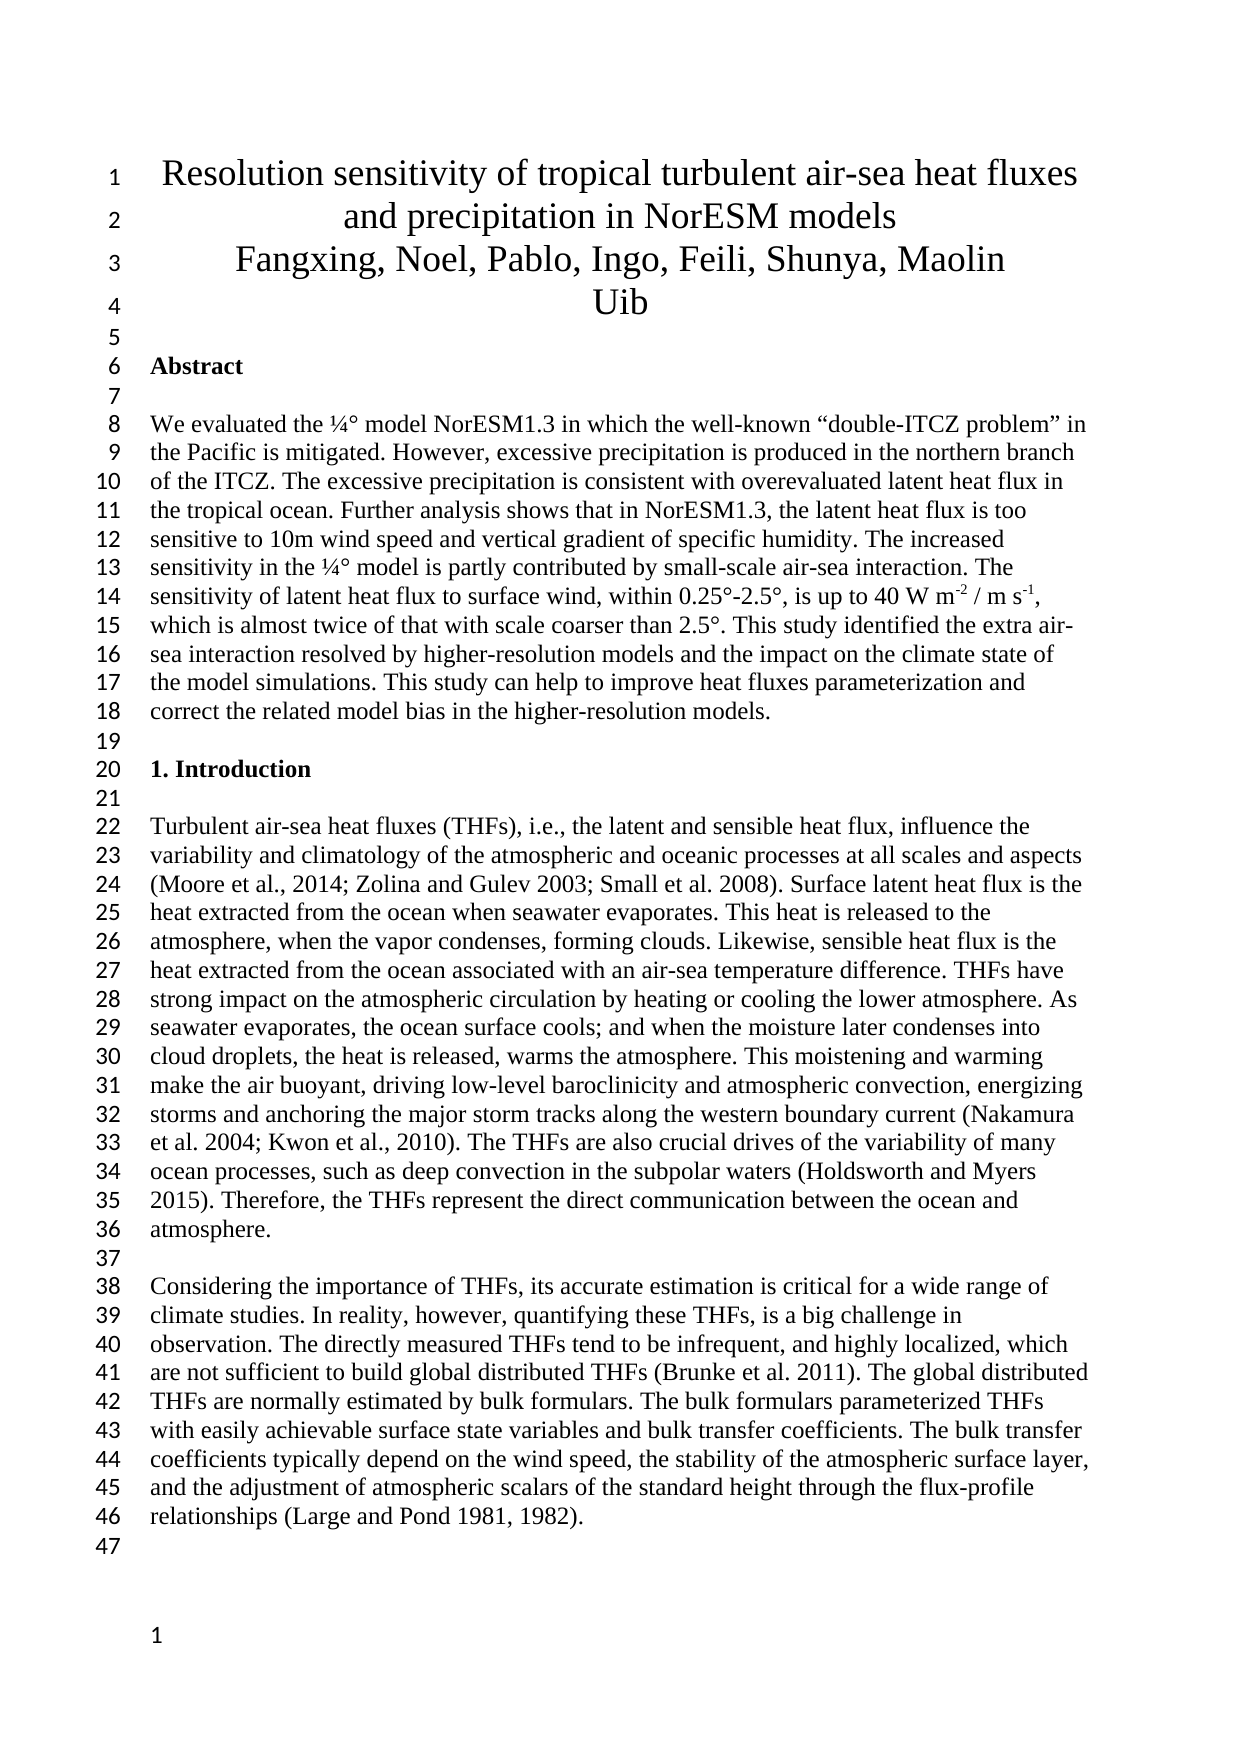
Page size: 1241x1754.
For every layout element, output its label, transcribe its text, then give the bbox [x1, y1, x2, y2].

text Abstract [150, 351, 1090, 380]
text Turbulent air-sea heat fluxes (THFs), i.e., the latent and sensible heat flux, influence the variability and climatology of the atmospheric and oceanic processes at all scales and aspects (Moore et al., 2014; Zolina and Gulev 2003; Small et al. 2008). Surface latent heat flux is the heat extracted from the ocean when seawater evaporates. This heat is released to the atmosphere, when the vapor condenses, forming clouds. Likewise, sensible heat flux is the heat extracted from the ocean associated with an air-sea temperature difference. THFs have strong impact on the atmospheric circulation by heating or cooling the lower atmosphere. As seawater evaporates, the ocean surface cools; and when the moisture later condenses into cloud droplets, the heat is released, warms the atmosphere. This moistening and warming make the air buoyant, driving low-level baroclinicity and atmospheric convection, energizing storms and anchoring the major storm tracks along the western boundary current (Nakamura et al. 2004; Kwon et al., 2010). The THFs are also crucial drives of the variability of many ocean processes, such as deep convection in the subpolar waters (Holdsworth and Myers 2015). Therefore, the THFs represent the direct communication between the ocean and atmosphere. [150, 811, 1090, 1242]
text Fangxing, Noel, Pablo, Ingo, Feili, Shunya, Maolin [150, 236, 1090, 279]
text 1. Introduction [150, 754, 1090, 782]
text Uib [150, 279, 1090, 322]
text We evaluated the ¼° model NorESM1.3 in which the well-known “double-ITCZ problem” in the Pacific is mitigated. However, excessive precipitation is produced in the northern branch of the ITCZ. The excessive precipitation is consistent with overevaluated latent heat flux in the tropical ocean. Further analysis shows that in NorESM1.3, the latent heat flux is too sensitive to 10m wind speed and vertical gradient of specific humidity. The increased sensitivity in the ¼° model is partly contributed by small-scale air-sea interaction. The sensitivity of latent heat flux to surface wind, within 0.25°-2.5°, is up to 40 W m-2 / m s-1, which is almost twice of that with scale coarser than 2.5°. This study identified the extra air-sea interaction resolved by higher-resolution models and the impact on the climate state of the model simulations. This study can help to improve heat fluxes parameterization and correct the related model bias in the higher-resolution models. [150, 409, 1090, 725]
text Resolution sensitivity of tropical turbulent air-sea heat fluxes and precipitation in NorESM models [150, 150, 1090, 236]
text Considering the importance of THFs, its accurate estimation is critical for a wide range of climate studies. In reality, however, quantifying these THFs, is a big challenge in observation. The directly measured THFs tend to be infrequent, and highly localized, which are not sufficient to build global distributed THFs (Brunke et al. 2011). The global distributed THFs are normally estimated by bulk formulars. The bulk formulars parameterized THFs with easily achievable surface state variables and bulk transfer coefficients. The bulk transfer coefficients typically depend on the wind speed, the stability of the atmospheric surface layer, and the adjustment of atmospheric scalars of the standard height through the flux-profile relationships (Large and Pond 1981, 1982). [150, 1271, 1090, 1530]
